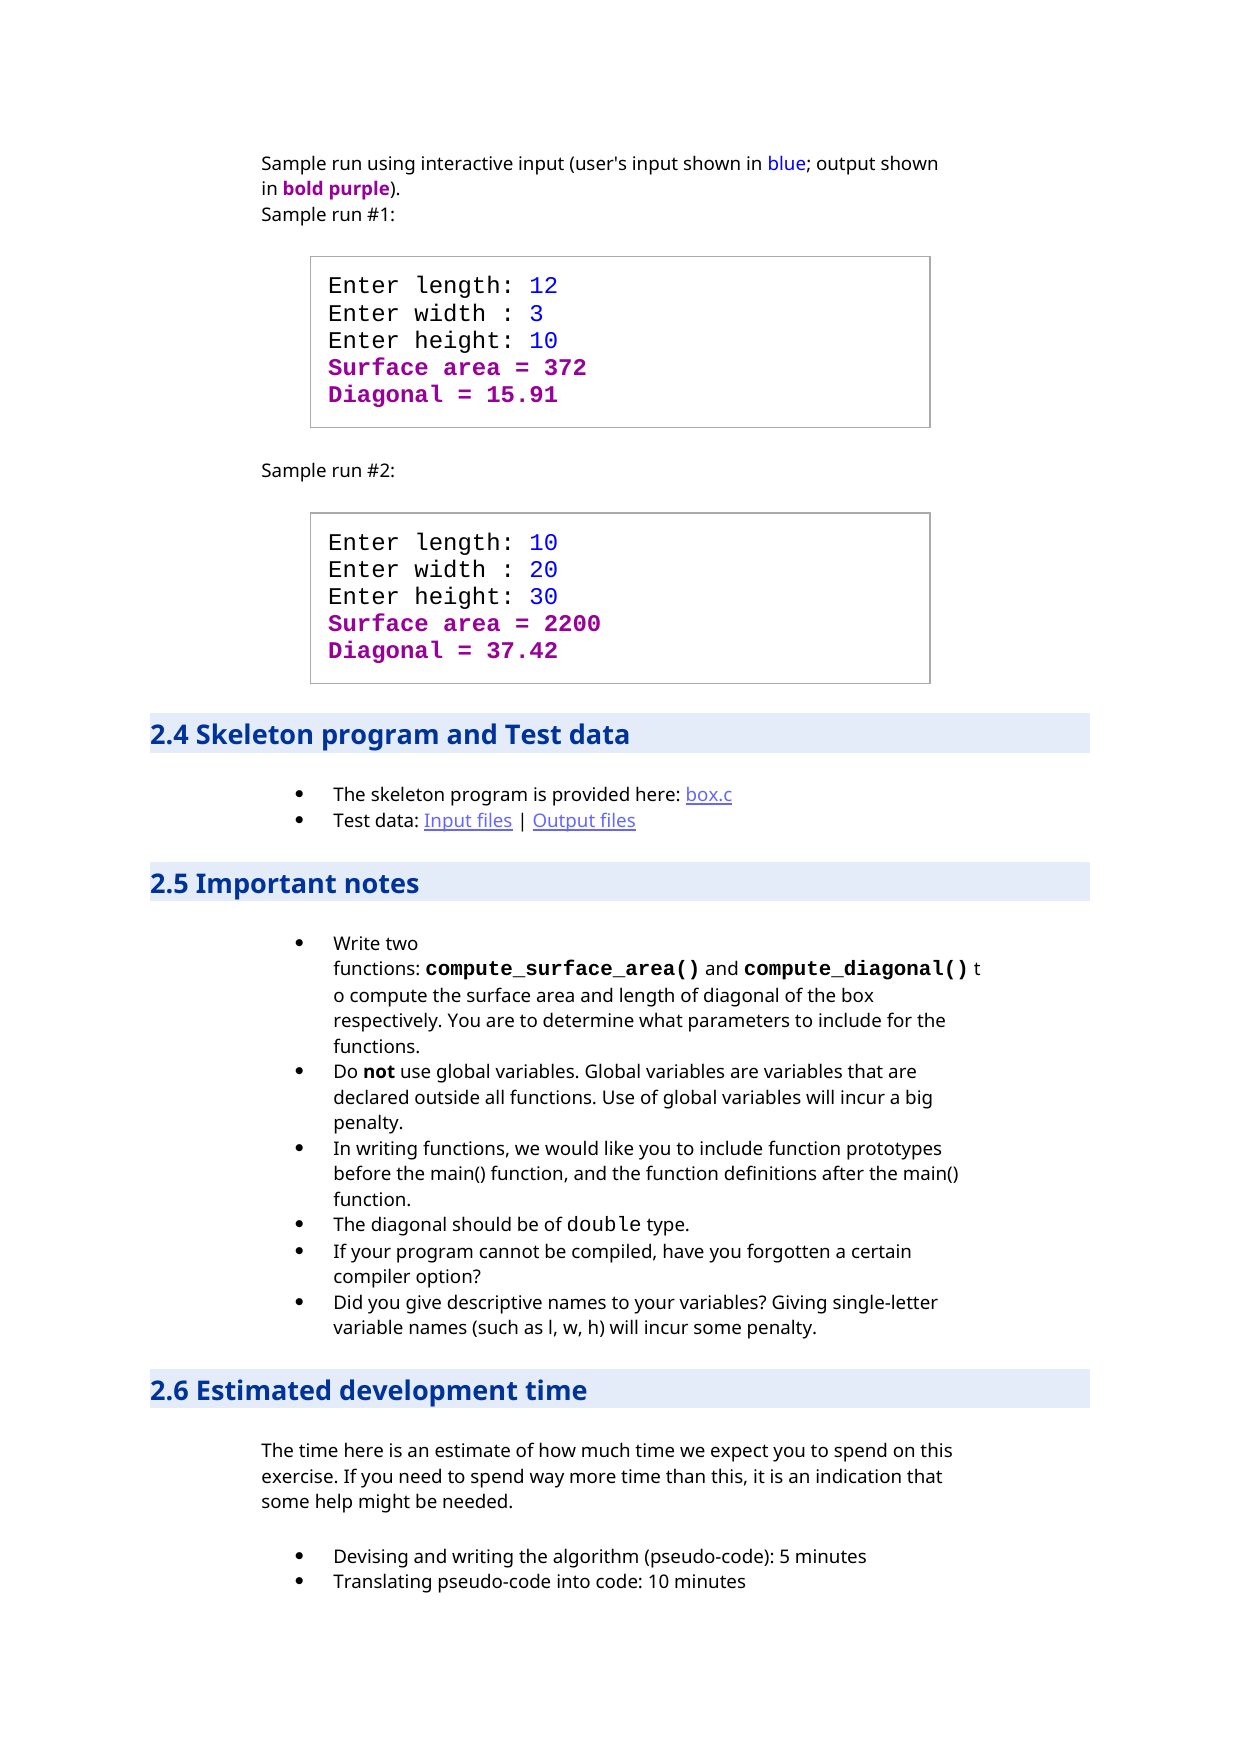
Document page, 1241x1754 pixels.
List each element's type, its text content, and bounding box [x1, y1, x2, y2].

text Enter width : 20 [311, 539, 929, 566]
text Enter length: 10 [311, 514, 929, 539]
text Diagonal = 37.42 [311, 621, 929, 683]
text Surface area = 372 [311, 337, 929, 364]
list If your program cannot be compiled, have you forgotten a certain compiler option? [296, 1238, 982, 1289]
list Translating pseudo-code into code: 10 minutes [296, 1569, 982, 1594]
list The skeleton program is provided here: box.c [296, 782, 982, 807]
list Do not use global variables. Global variables are variables that are declared outside all functions. Use of global variables will incur a big penalty. [296, 1059, 982, 1135]
text The time here is an estimate of how much time we expect you to spend on this exercise. If you need to spend way more time than this, it is an indication that some help might be needed. [261, 1438, 979, 1514]
text Enter height: 30 [311, 566, 929, 593]
list Did you give descriptive names to your variables? Giving single-letter variable names (such as l, w, h) will incur some penalty. [296, 1289, 982, 1340]
text 2.4 Skeleton program and Test data [150, 713, 1090, 753]
text 2.5 Important notes [150, 862, 1090, 901]
text 2.6 Estimated development time [150, 1369, 1090, 1408]
list Write two functions: compute_surface_area() and compute_diagonal() to compute the surface area and length of diagonal of the box respectively. You are to determine what parameters to include for the functions. [296, 930, 982, 1059]
text Enter width : 3 [311, 283, 929, 310]
list Devising and writing the algorithm (pseudo-code): 5 minutes [296, 1543, 982, 1569]
text Diagonal = 15.91 [311, 364, 929, 427]
text Surface area = 2200 [311, 593, 929, 621]
text Sample run using interactive input (user's input shown in blue; output shown in bold purple). Sample run #1: [261, 150, 979, 227]
list The diagonal should be of double type. [296, 1212, 982, 1238]
text Sample run #2: [261, 457, 979, 483]
text Enter length: 12 [311, 257, 929, 283]
list In writing functions, we would like you to include function prototypes before the main() function, and the function definitions after the main() function. [296, 1135, 982, 1212]
text Enter height: 10 [311, 310, 929, 337]
list Test data: Input files | Output files [296, 807, 982, 833]
